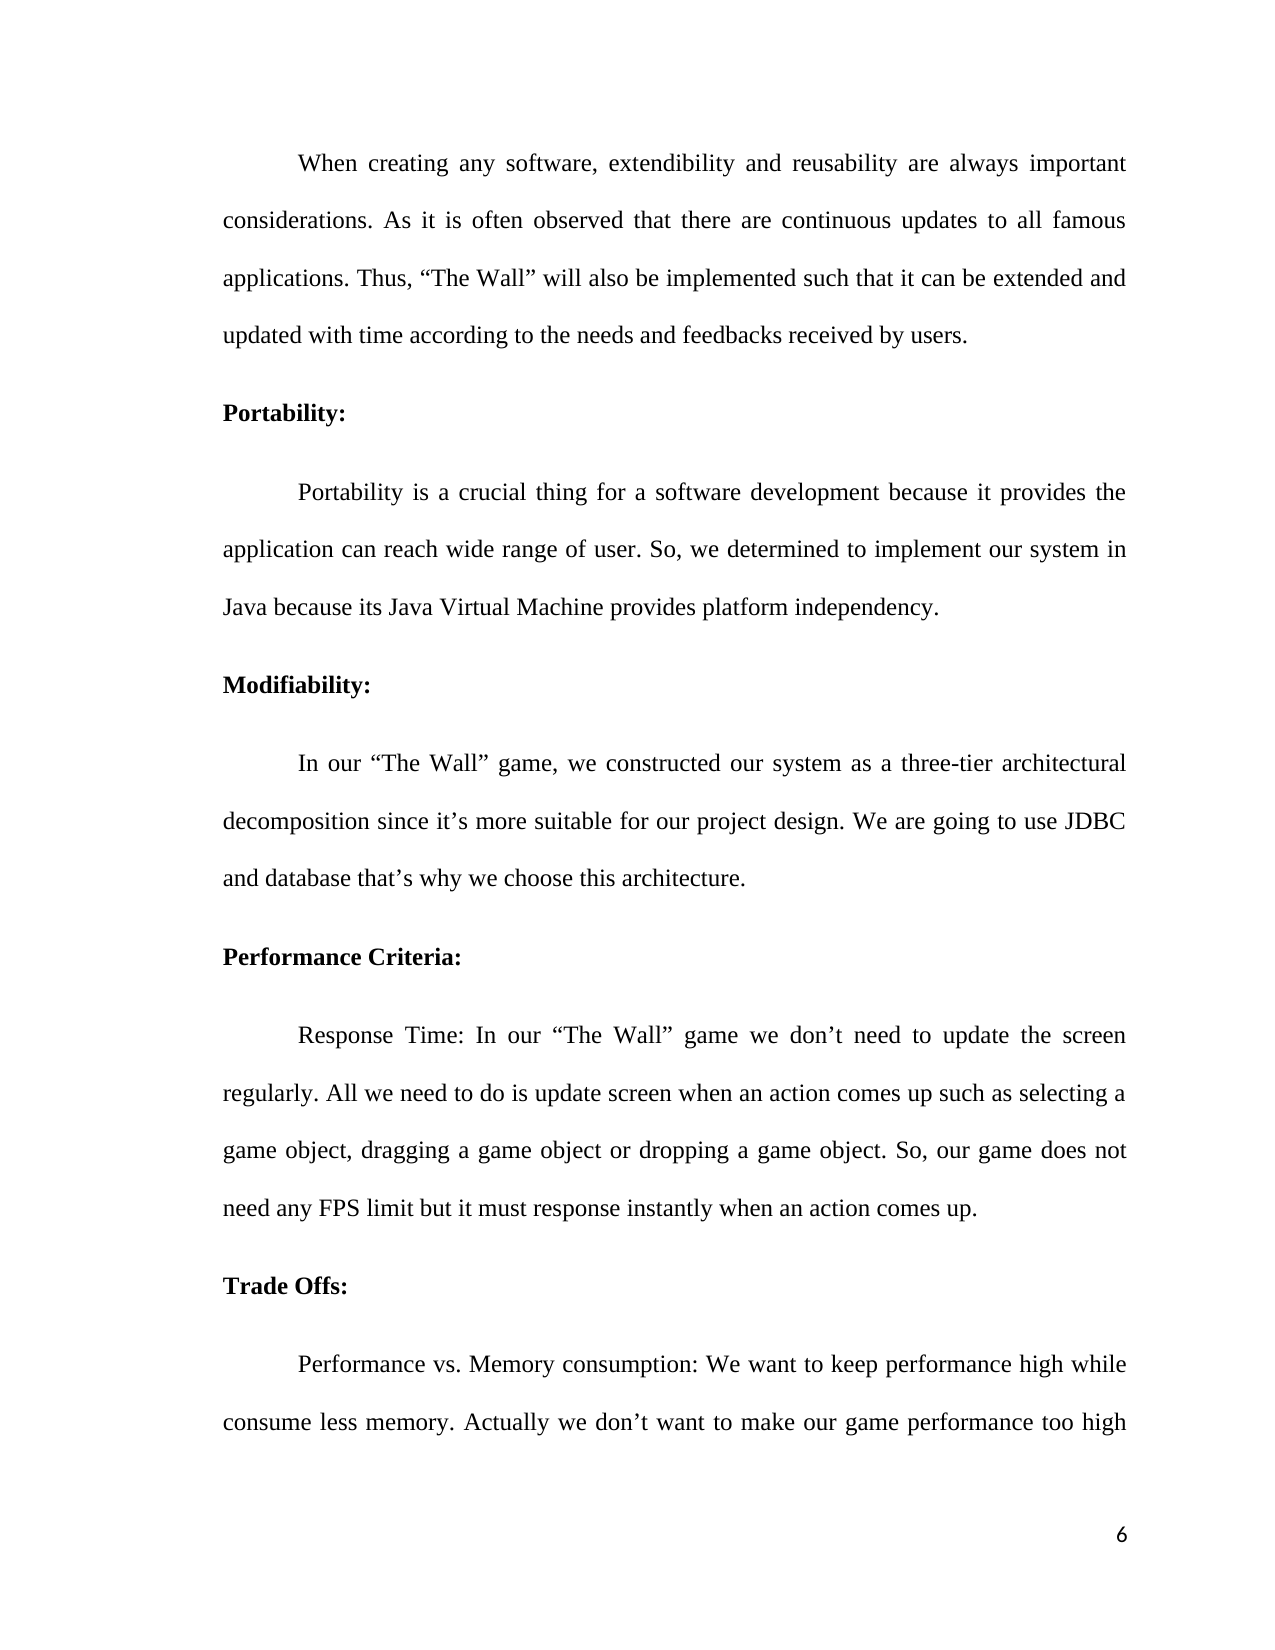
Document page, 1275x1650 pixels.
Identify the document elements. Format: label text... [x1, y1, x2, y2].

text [223, 1349, 1127, 1436]
text In our “The Wall” game, we constructed our system as a three-tier architectural decomposition since it’s more suitable for our project design. We are going to use JDBC and database that’s why we choose this architecture. [223, 748, 1127, 892]
text Trade Offs: [223, 1271, 1127, 1300]
text Response Time: In our “The Wall” game we don’t need to update the screen regularly. All we need to do is update screen when an action comes up such as selecting a game object, dragging a game object or dropping a game object. So, our game does not need any FPS limit but it must response instantly when an action comes up. [223, 1020, 1127, 1221]
text Modifiability: [223, 670, 1127, 699]
text When creating any software, extendibility and reusability are always important considerations. As it is often observed that there are continuous updates to all famous applications. Thus, “The Wall” will also be implemented such that it can be extended and updated with time according to the needs and feedbacks received by users. [223, 148, 1127, 349]
text Portability: [223, 398, 1127, 427]
text Portability is a crucial thing for a software development because it provides the application can reach wide range of user. So, we determined to implement our system in Java because its Java Virtual Machine provides platform independency. [223, 477, 1127, 621]
text Performance Criteria: [223, 942, 1127, 971]
